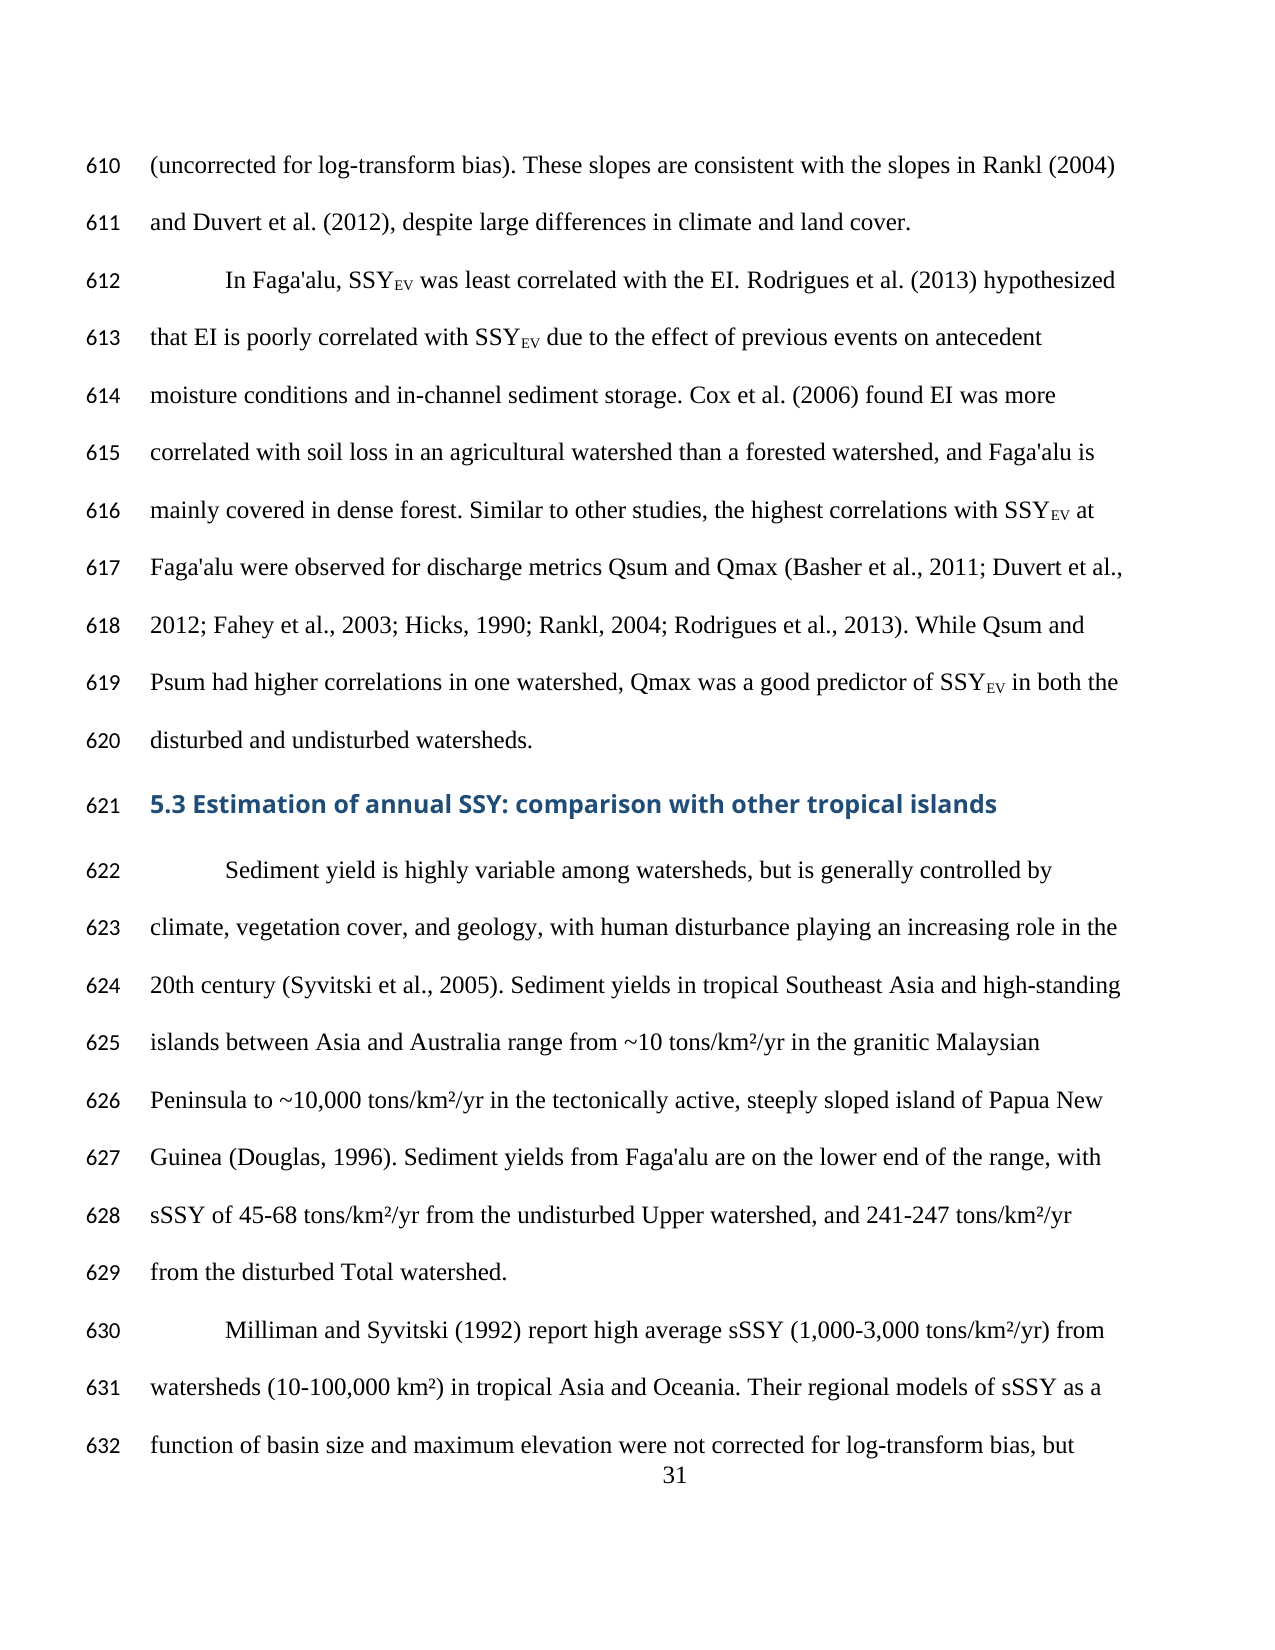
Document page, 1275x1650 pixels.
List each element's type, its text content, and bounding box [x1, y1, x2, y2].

subtitle 5.3 Estimation of annual SSY: comparison with other tropical islands [150, 787, 1125, 821]
text In Faga'alu, SSYEV was least correlated with the EI. Rodrigues et al. (2013) hypothesized that EI is poorly correlated with SSYEV due to the effect of previous events on antecedent moisture conditions and in-channel sediment storage. Cox et al. (2006) found EI was more correlated with soil loss in an agricultural watershed than a forested watershed, and Faga'alu is mainly covered in dense forest. Similar to other studies, the highest correlations with SSYEV at Faga'alu were observed for discharge metrics Qsum and Qmax (Basher et al., 2011; Duvert et al., 2012; Fahey et al., 2003; Hicks, 1990; Rankl, 2004; Rodrigues et al., 2013). While Qsum and Psum had higher correlations in one watershed, Qmax was a good predictor of SSYEV in both the disturbed and undisturbed watersheds. [150, 265, 1125, 754]
text Sediment yield is highly variable among watersheds, but is generally controlled by climate, vegetation cover, and geology, with human disturbance playing an increasing role in the 20th century (Syvitski et al., 2005). Sediment yields in tropical Southeast Asia and high-standing islands between Asia and Australia range from ~10 tons/km²/yr in the granitic Malaysian Peninsula to ~10,000 tons/km²/yr in the tectonically active, steeply sloped island of Papua New Guinea (Douglas, 1996). Sediment yields from Faga'alu are on the lower end of the range, with sSSY of 45-68 tons/km²/yr from the undisturbed Upper watershed, and 241-247 tons/km²/yr from the disturbed Total watershed. [150, 855, 1125, 1286]
